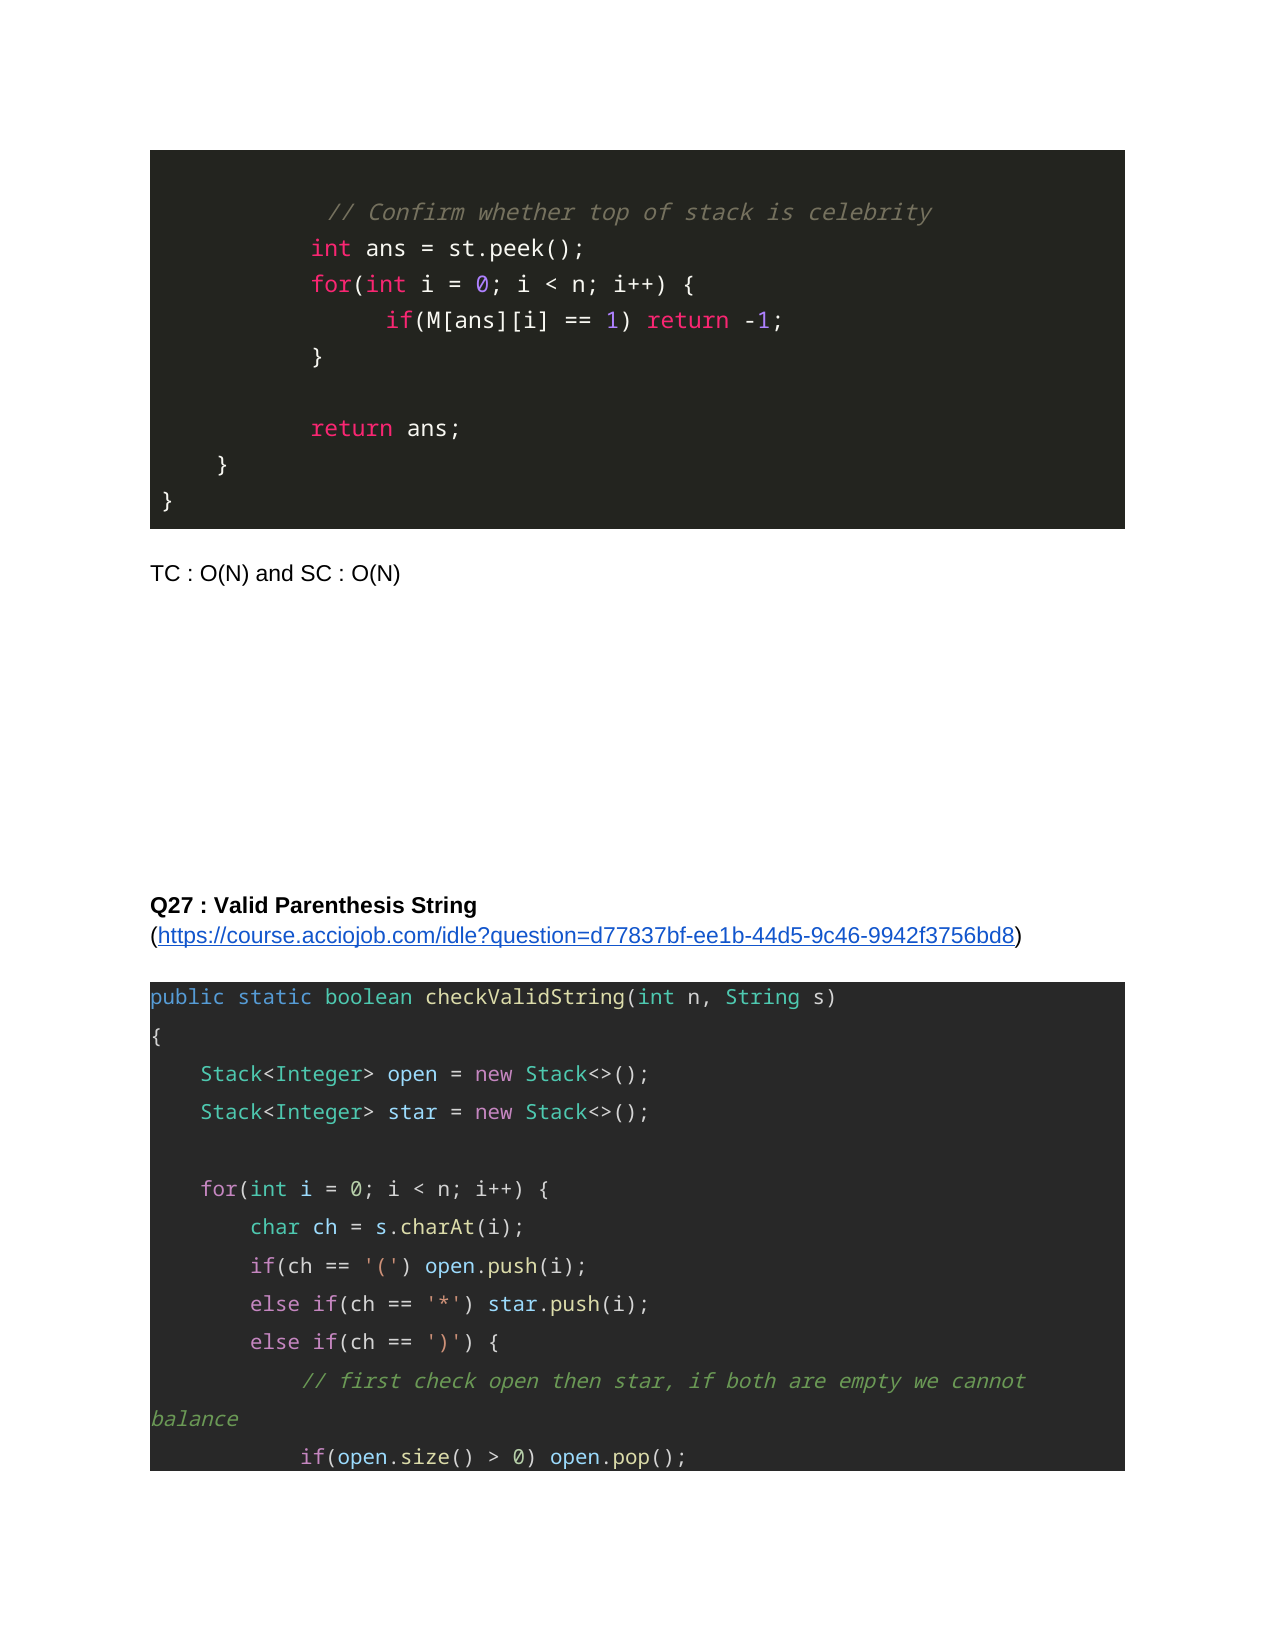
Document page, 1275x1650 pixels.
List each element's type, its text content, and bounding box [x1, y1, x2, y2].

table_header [150, 150, 1125, 529]
text if(ch == '(') open.push(i); [150, 1251, 1125, 1279]
text Stack<Integer> star = new Stack<>(); [150, 1097, 1125, 1126]
text // first check open then star, if both are empty we cannot balance [150, 1366, 1125, 1433]
text for(int i = 0; i < n; i++) { [150, 1174, 1125, 1203]
text Q27 : Valid Parenthesis String [150, 892, 1125, 918]
text (https://course.acciojob.com/idle?question=d77837bf-ee1b-44d5-9c46-9942f3756bd8) [150, 922, 1125, 948]
text else if(ch == '*') star.push(i); [150, 1289, 1125, 1318]
text char ch = s.charAt(i); [150, 1212, 1125, 1241]
text TC : O(N) and SC : O(N) [150, 559, 1125, 586]
text if(open.size() > 0) open.pop(); [150, 1442, 1125, 1471]
text Stack<Integer> open = new Stack<>(); [150, 1059, 1125, 1088]
text { [150, 1021, 1125, 1049]
text else if(ch == ')') { [150, 1327, 1125, 1356]
text public static boolean checkValidString(int n, String s) [150, 982, 1125, 1011]
